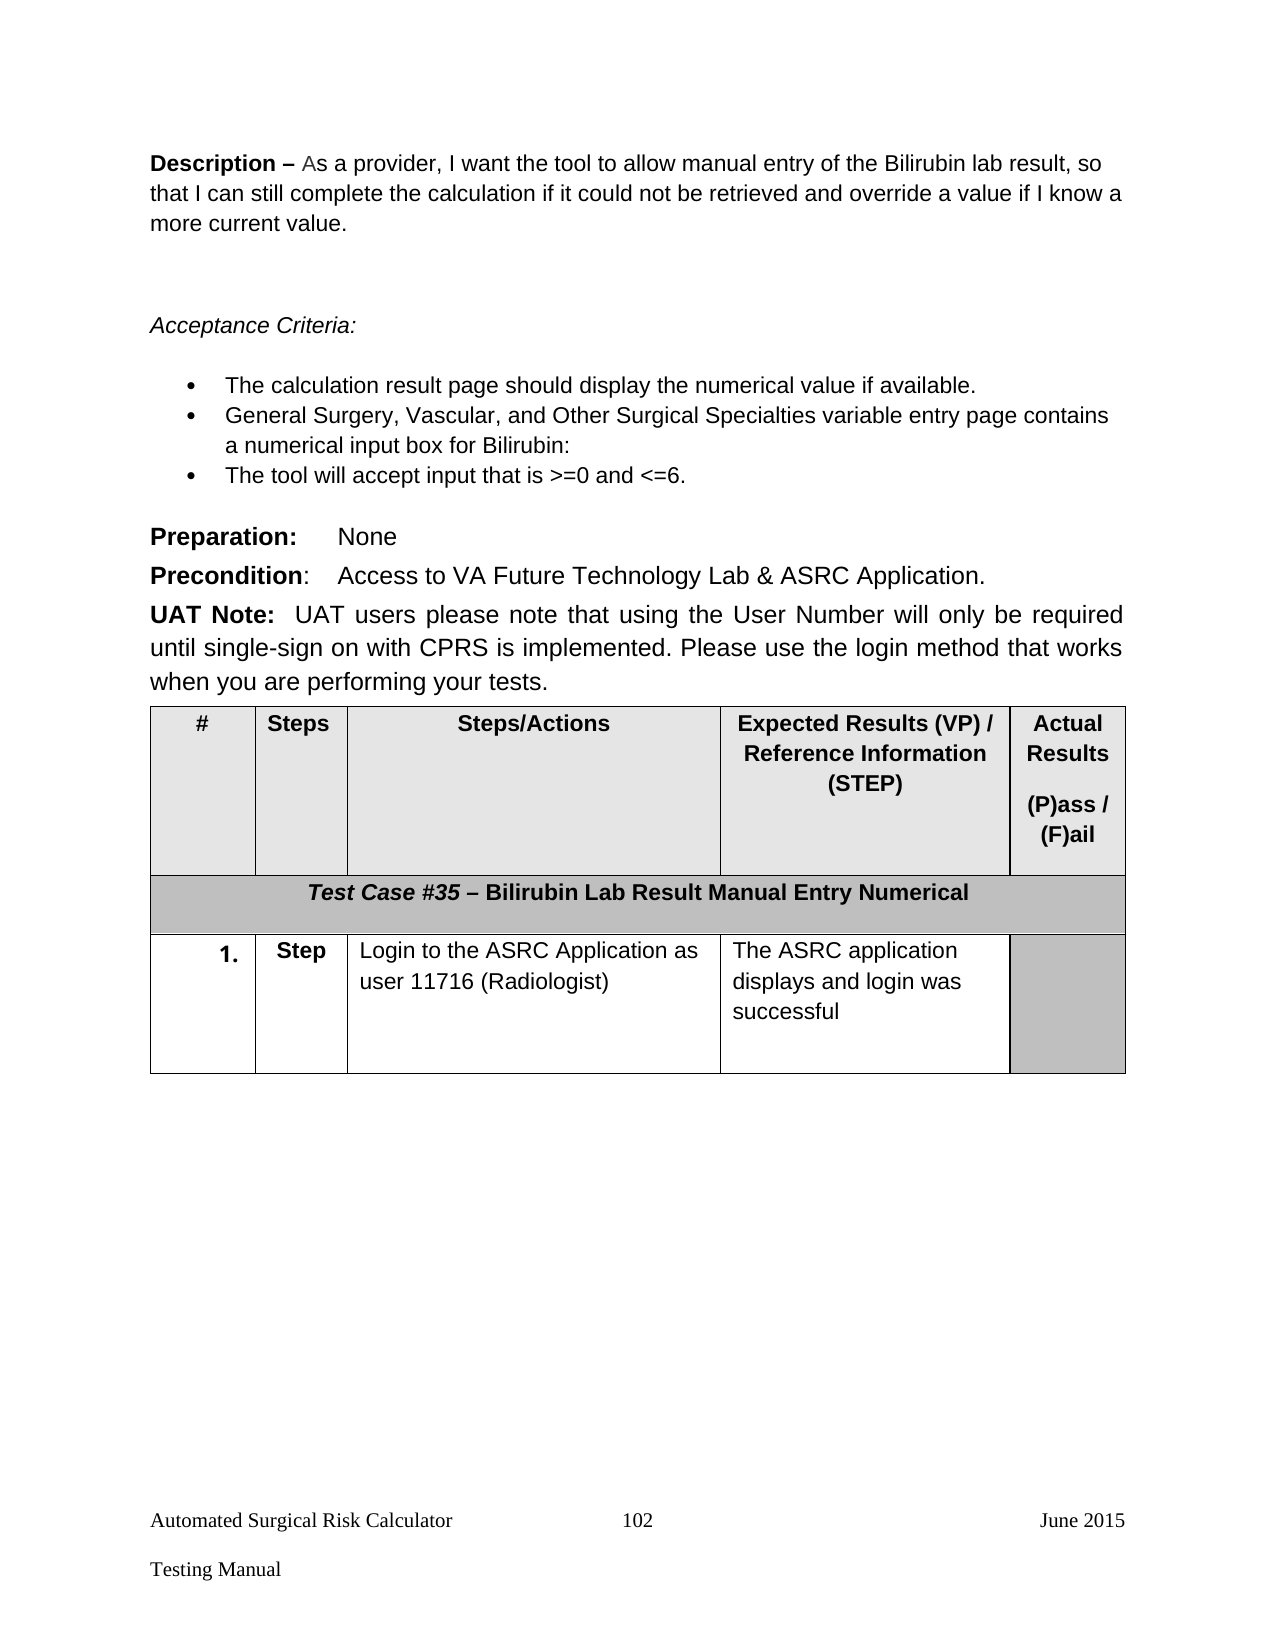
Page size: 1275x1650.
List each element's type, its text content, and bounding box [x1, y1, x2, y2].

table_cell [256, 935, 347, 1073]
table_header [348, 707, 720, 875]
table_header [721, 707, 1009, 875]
list The tool will accept input that is >=0 and <=6. [187, 462, 1125, 489]
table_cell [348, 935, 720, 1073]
text UAT Note: UAT users please note that using the User Number will only be required until single-sign on with CPRS is implemented. Please use the login method that works when you are performing your tests. [150, 600, 1125, 695]
text Preparation: None [150, 522, 1125, 551]
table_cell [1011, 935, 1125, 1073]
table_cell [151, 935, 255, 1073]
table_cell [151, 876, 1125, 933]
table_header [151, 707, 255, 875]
list General Surgery, Vascular, and Other Surgical Specialties variable entry page contains a numerical input box for Bilirubin: [187, 402, 1125, 459]
list The calculation result page should display the numerical value if available. [187, 372, 1125, 398]
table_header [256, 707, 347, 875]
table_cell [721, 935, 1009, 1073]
text Precondition: Access to VA Future Technology Lab & ASRC Application. [150, 561, 1125, 590]
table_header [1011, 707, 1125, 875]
text Description – As a provider, I want the tool to allow manual entry of the Bilirubin lab result, so that I can still complete the calculation if it could not be retrieved and override a value if I know a more current value. [150, 150, 1125, 237]
text Acceptance Criteria: [150, 312, 1125, 339]
